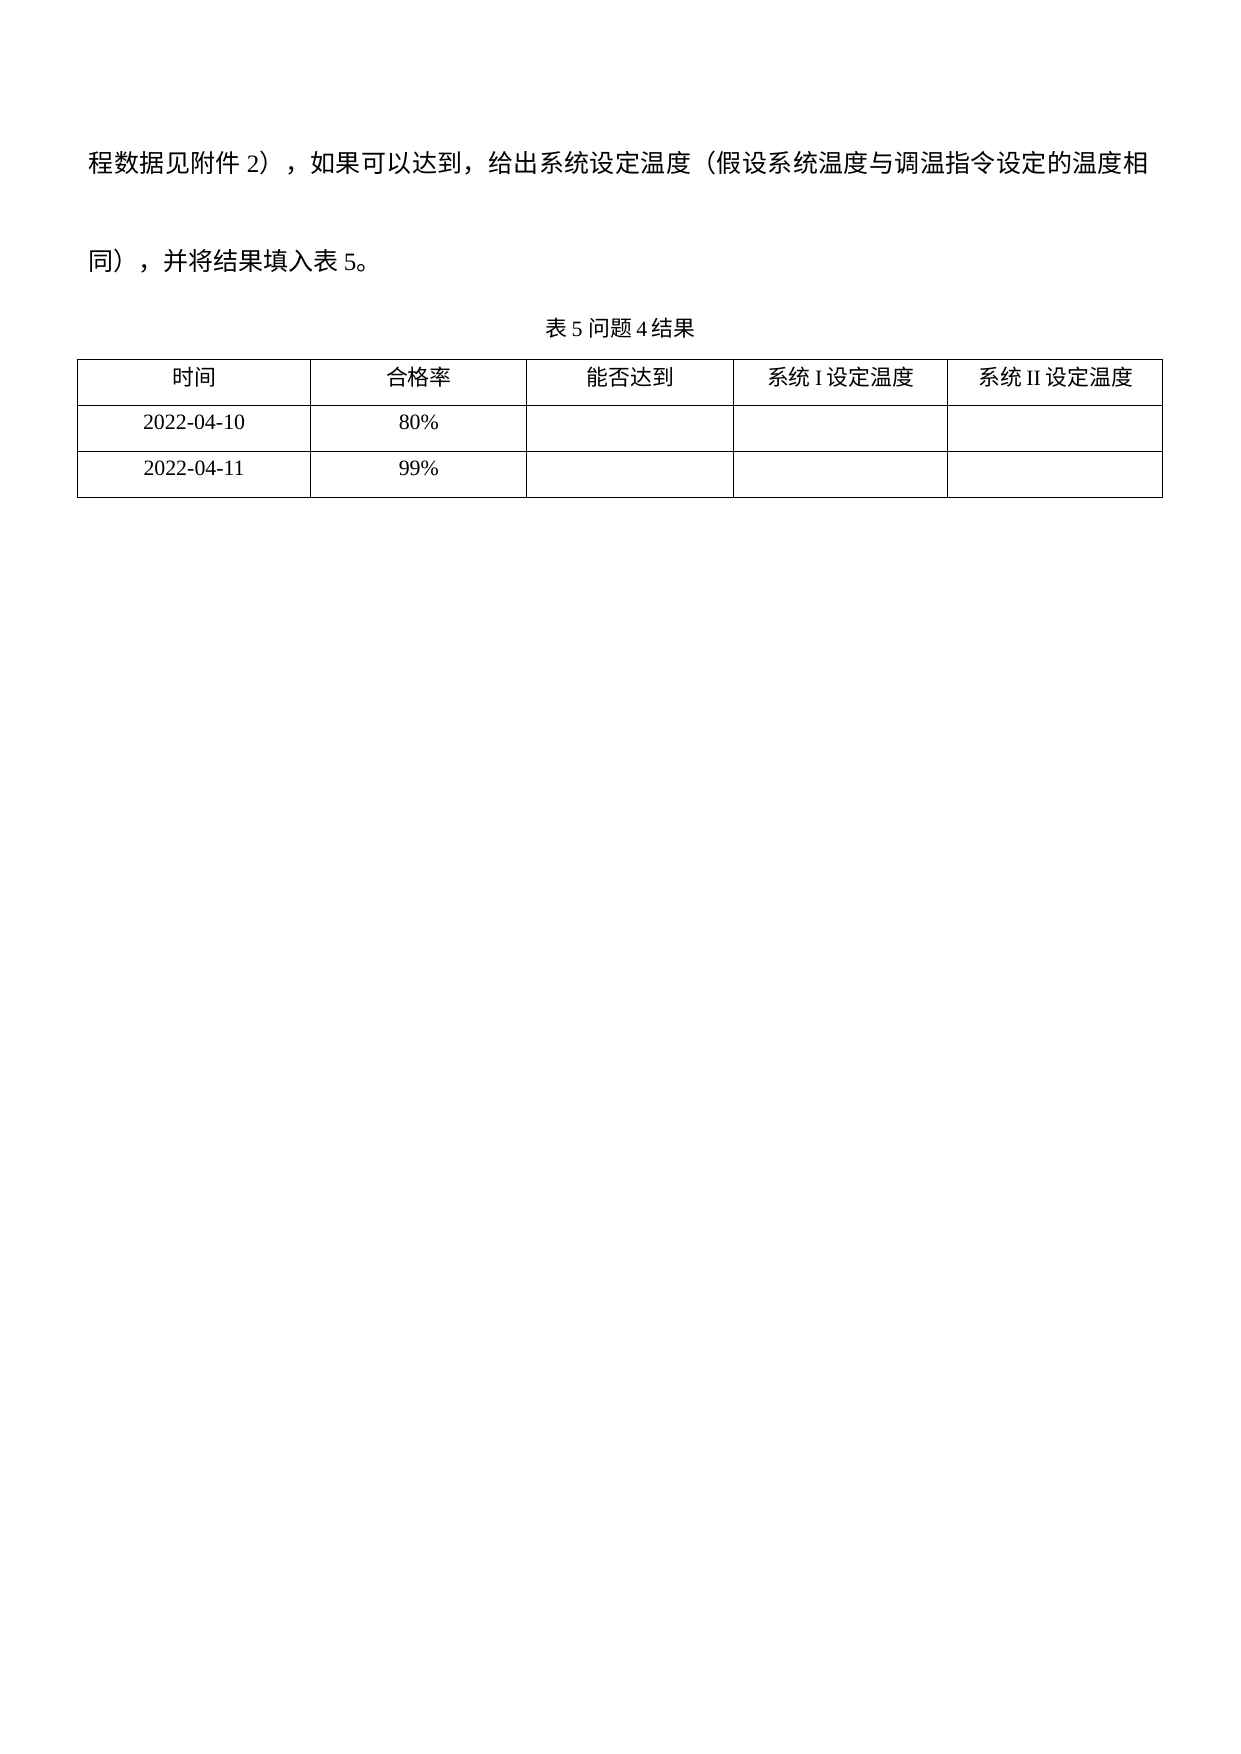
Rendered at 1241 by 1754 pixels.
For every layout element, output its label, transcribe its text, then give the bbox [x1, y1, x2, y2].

table_cell [948, 406, 1162, 451]
table_cell 80% [311, 406, 526, 451]
table_header 能否达到 [527, 360, 733, 404]
table_cell [734, 452, 947, 497]
table_header 系统II设定温度 [948, 360, 1162, 404]
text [89, 129, 1152, 292]
table_cell 2022-04-11 [78, 452, 310, 497]
table_cell [948, 452, 1162, 497]
table_cell [734, 406, 947, 451]
table_header 时间 [78, 360, 310, 404]
table_cell 2022-04-10 [78, 406, 310, 451]
table_header 合格率 [311, 360, 526, 404]
table_cell [527, 452, 733, 497]
table_cell 99% [311, 452, 526, 497]
table_cell [527, 406, 733, 451]
text 表5 问题4结果 [89, 310, 1152, 343]
table_header 系统I设定温度 [734, 360, 947, 404]
